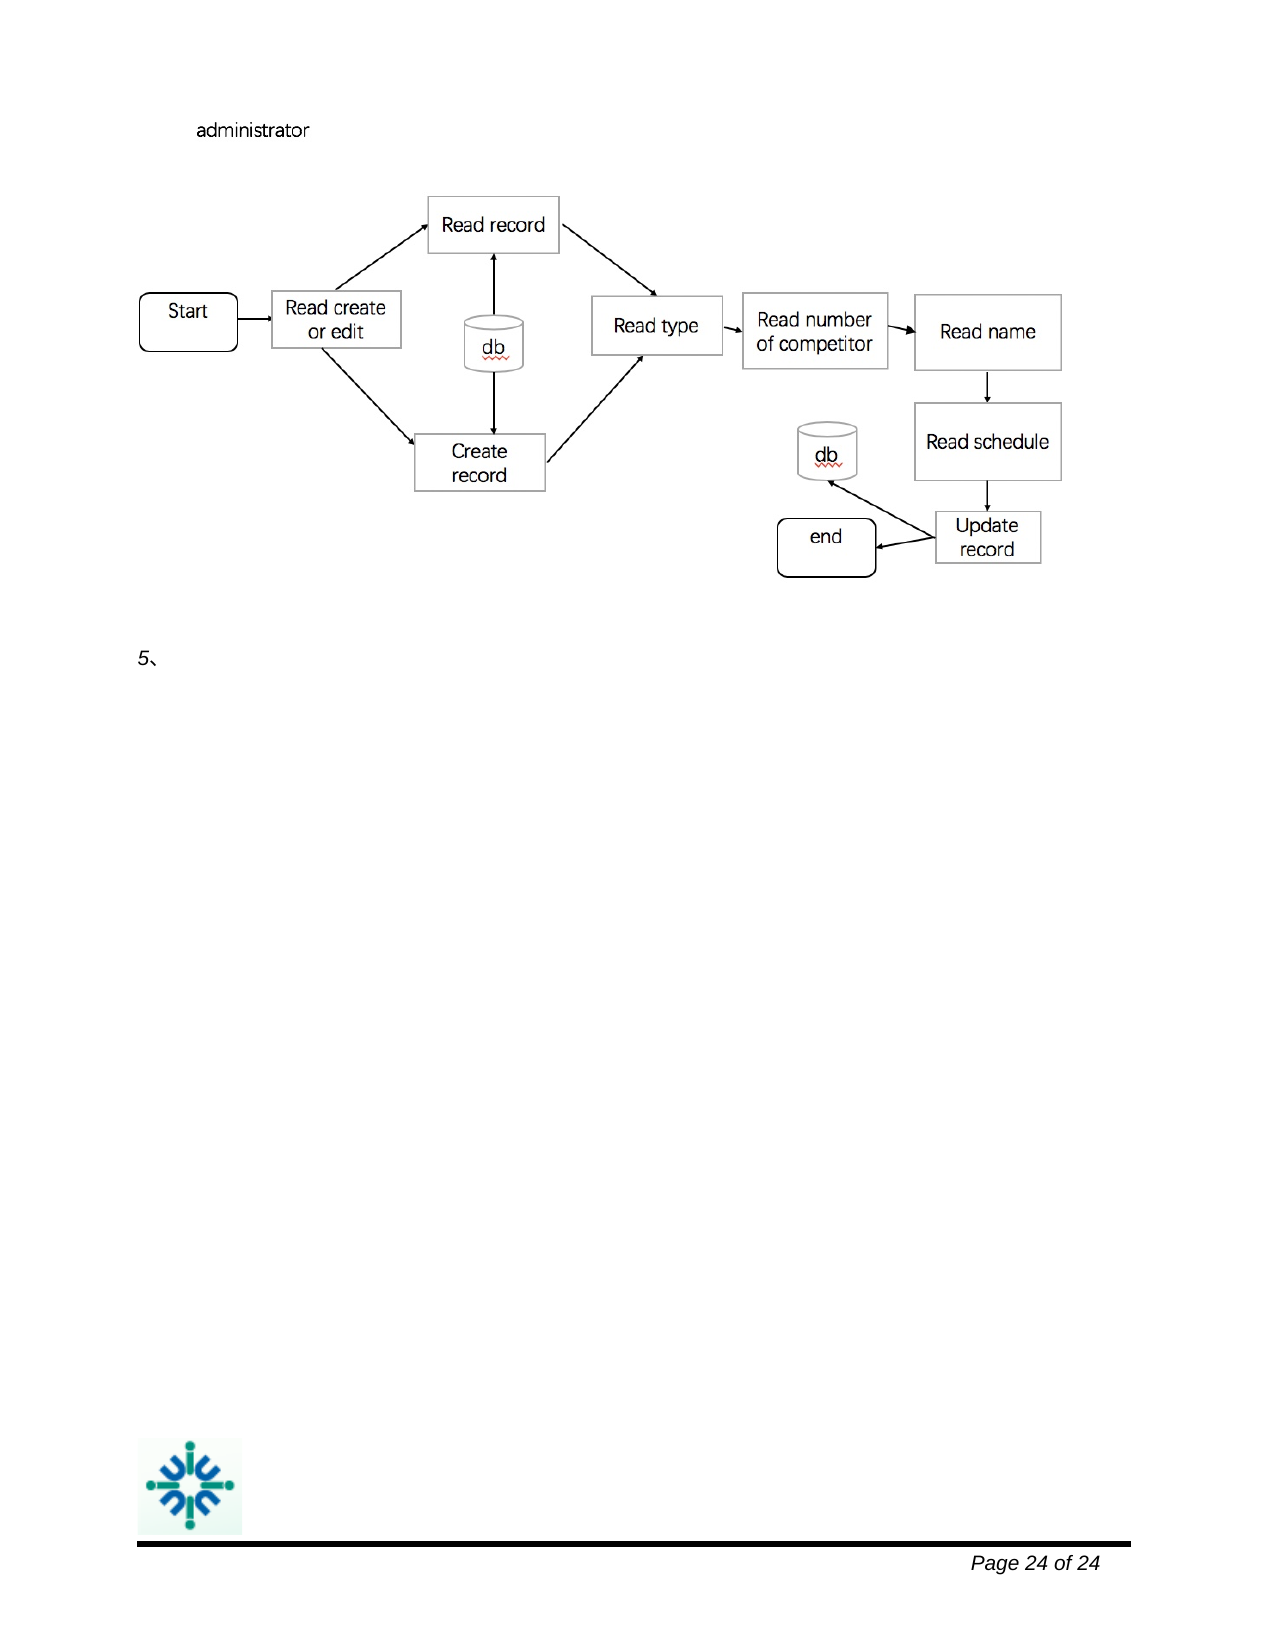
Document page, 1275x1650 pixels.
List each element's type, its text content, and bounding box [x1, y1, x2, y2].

picture [137, 1438, 243, 1535]
picture [133, 73, 1134, 617]
